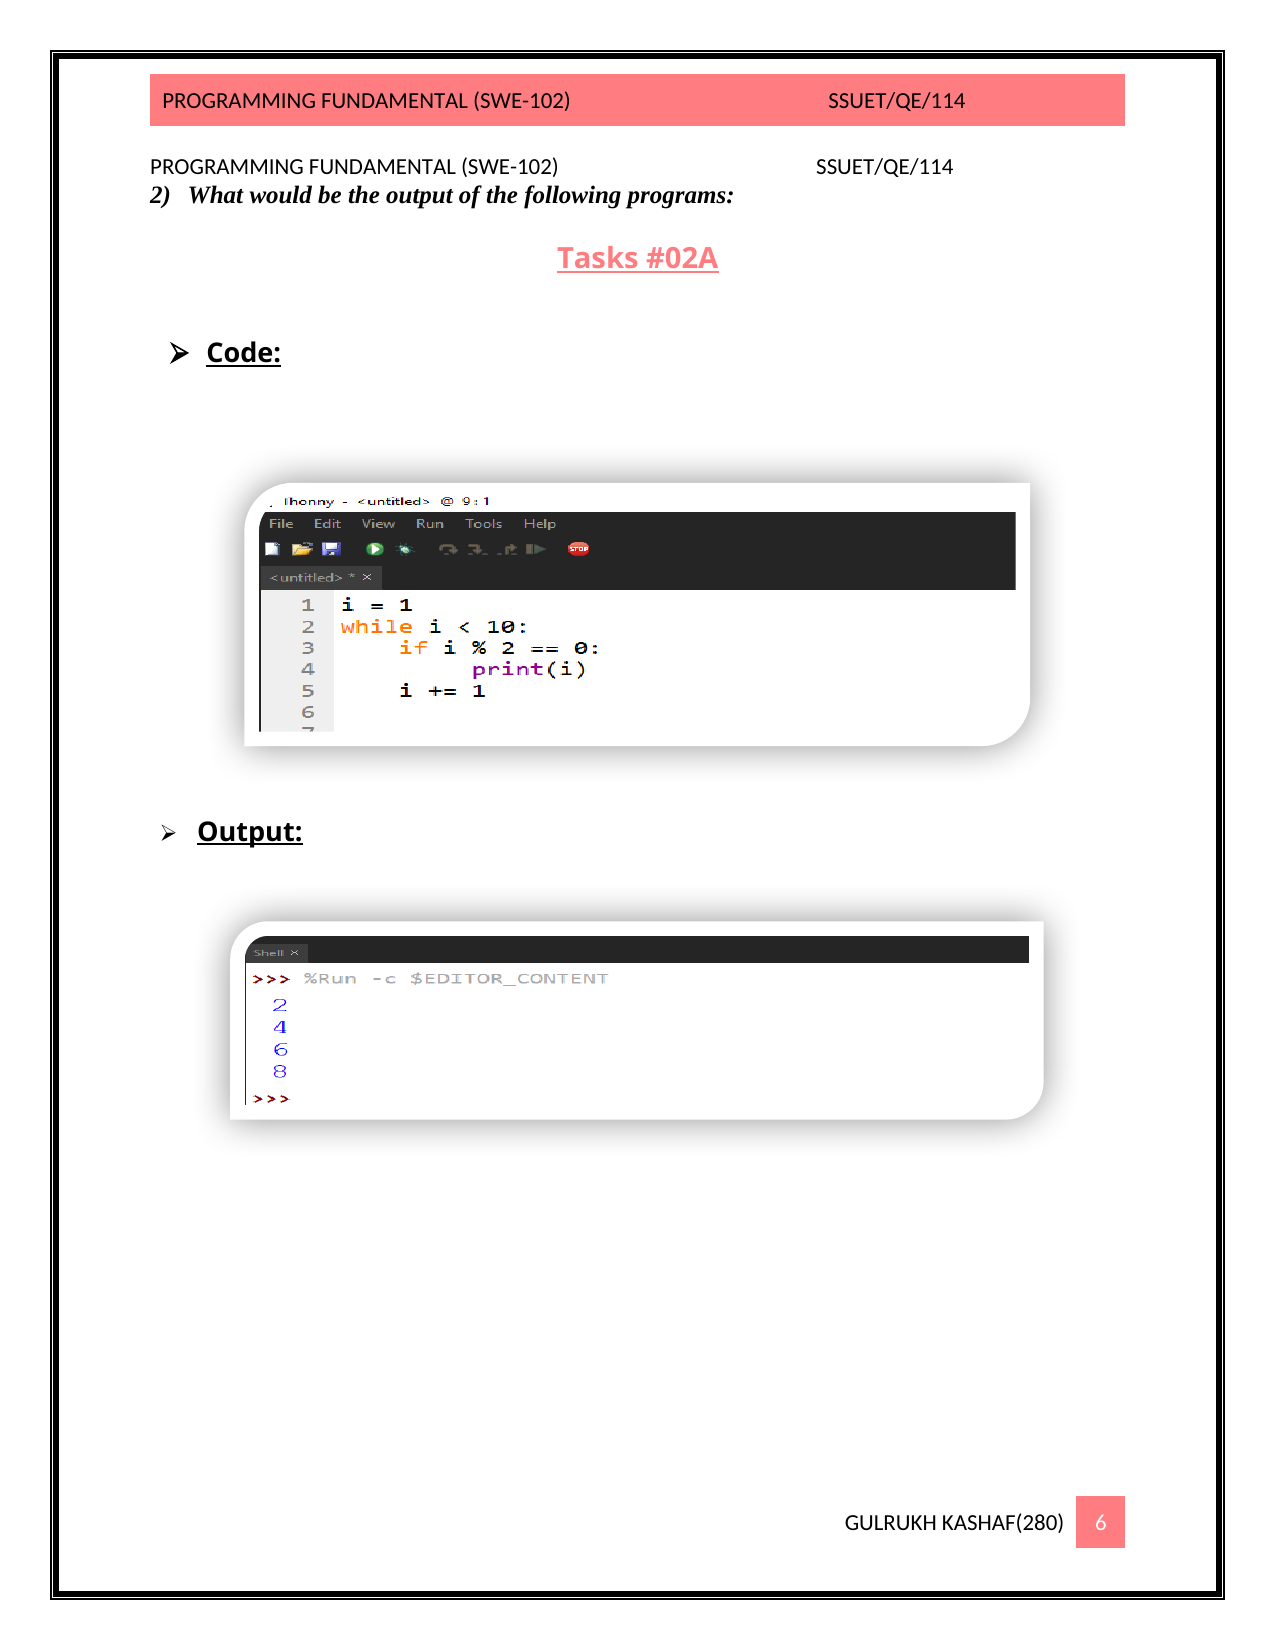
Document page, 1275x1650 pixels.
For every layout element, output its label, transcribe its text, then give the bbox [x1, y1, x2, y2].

picture [245, 936, 1029, 1105]
list Code: [169, 334, 1125, 371]
list What would be the output of the following programs: [150, 180, 1125, 209]
list Output: [159, 812, 1125, 849]
text Tasks #02A [150, 238, 1125, 277]
picture [259, 498, 1015, 731]
